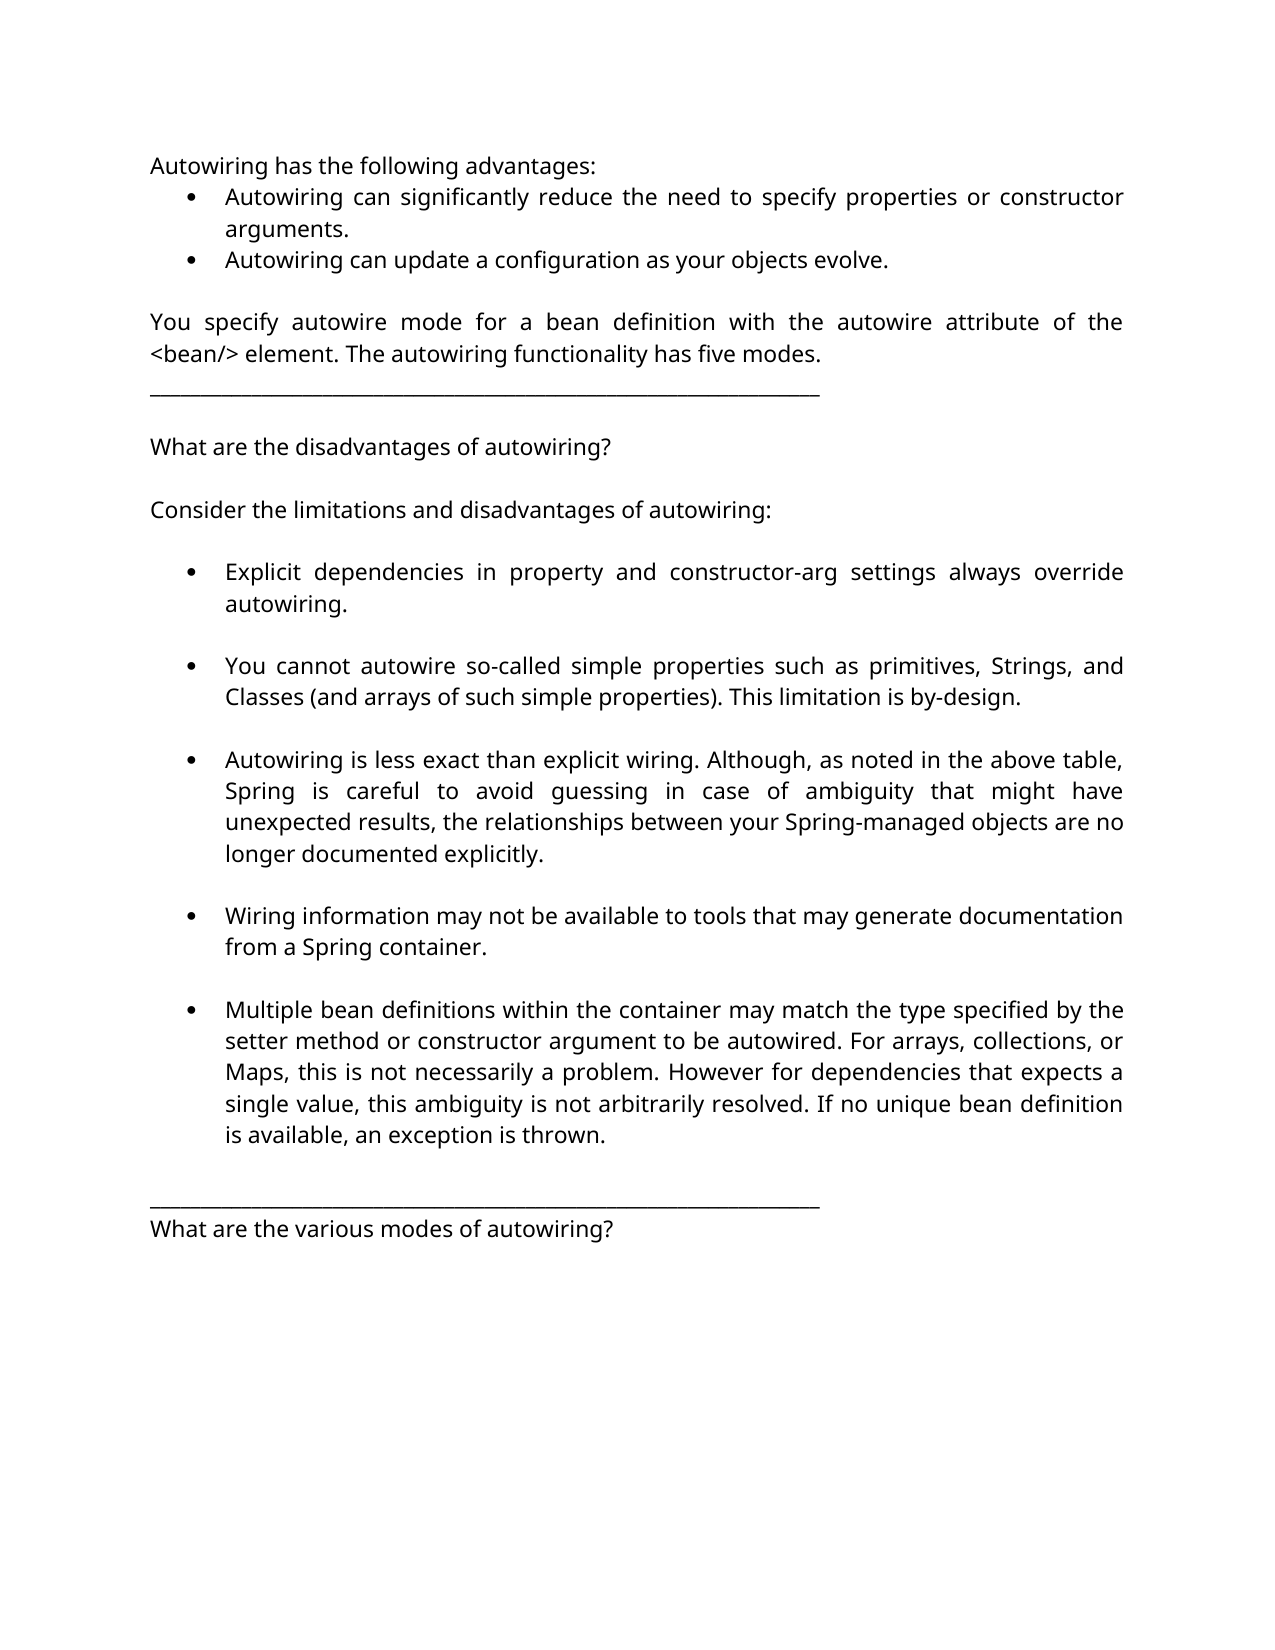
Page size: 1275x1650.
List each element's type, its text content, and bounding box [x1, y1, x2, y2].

list Wiring information may not be available to tools that may generate documentation from a Spring container. [187, 900, 1125, 962]
list Autowiring is less exact than explicit wiring. Although, as noted in the above table, Spring is careful to avoid guessing in case of ambiguity that might have unexpected results, the relationships between your Spring-managed objects are no longer documented explicitly. [187, 744, 1125, 869]
list Autowiring can significantly reduce the need to specify properties or constructor arguments. [187, 181, 1125, 244]
list Multiple bean definitions within the container may match the type specified by the setter method or constructor argument to be autowired. For arrays, collections, or Maps, this is not necessarily a problem. However for dependencies that expects a single value, this ambiguity is not arbitrarily resolved. If no unique bean definition is available, an exception is thrown. [187, 994, 1125, 1150]
text Consider the limitations and disadvantages of autowiring: [150, 494, 1125, 525]
text What are the various modes of autowiring? [150, 1212, 1125, 1244]
text Autowiring has the following advantages: [150, 150, 1125, 181]
list Explicit dependencies in property and constructor-arg settings always override autowiring. [187, 556, 1125, 619]
text You specify autowire mode for a bean definition with the autowire attribute of the <bean/> element. The autowiring functionality has five modes. [150, 306, 1125, 369]
text __________________________________________________________________ [150, 1181, 1125, 1212]
text What are the disadvantages of autowiring? [150, 431, 1125, 462]
list Autowiring can update a configuration as your objects evolve. [187, 244, 1125, 275]
text __________________________________________________________________ [150, 369, 1125, 400]
list You cannot autowire so-called simple properties such as primitives, Strings, and Classes (and arrays of such simple properties). This limitation is by-design. [187, 650, 1125, 712]
